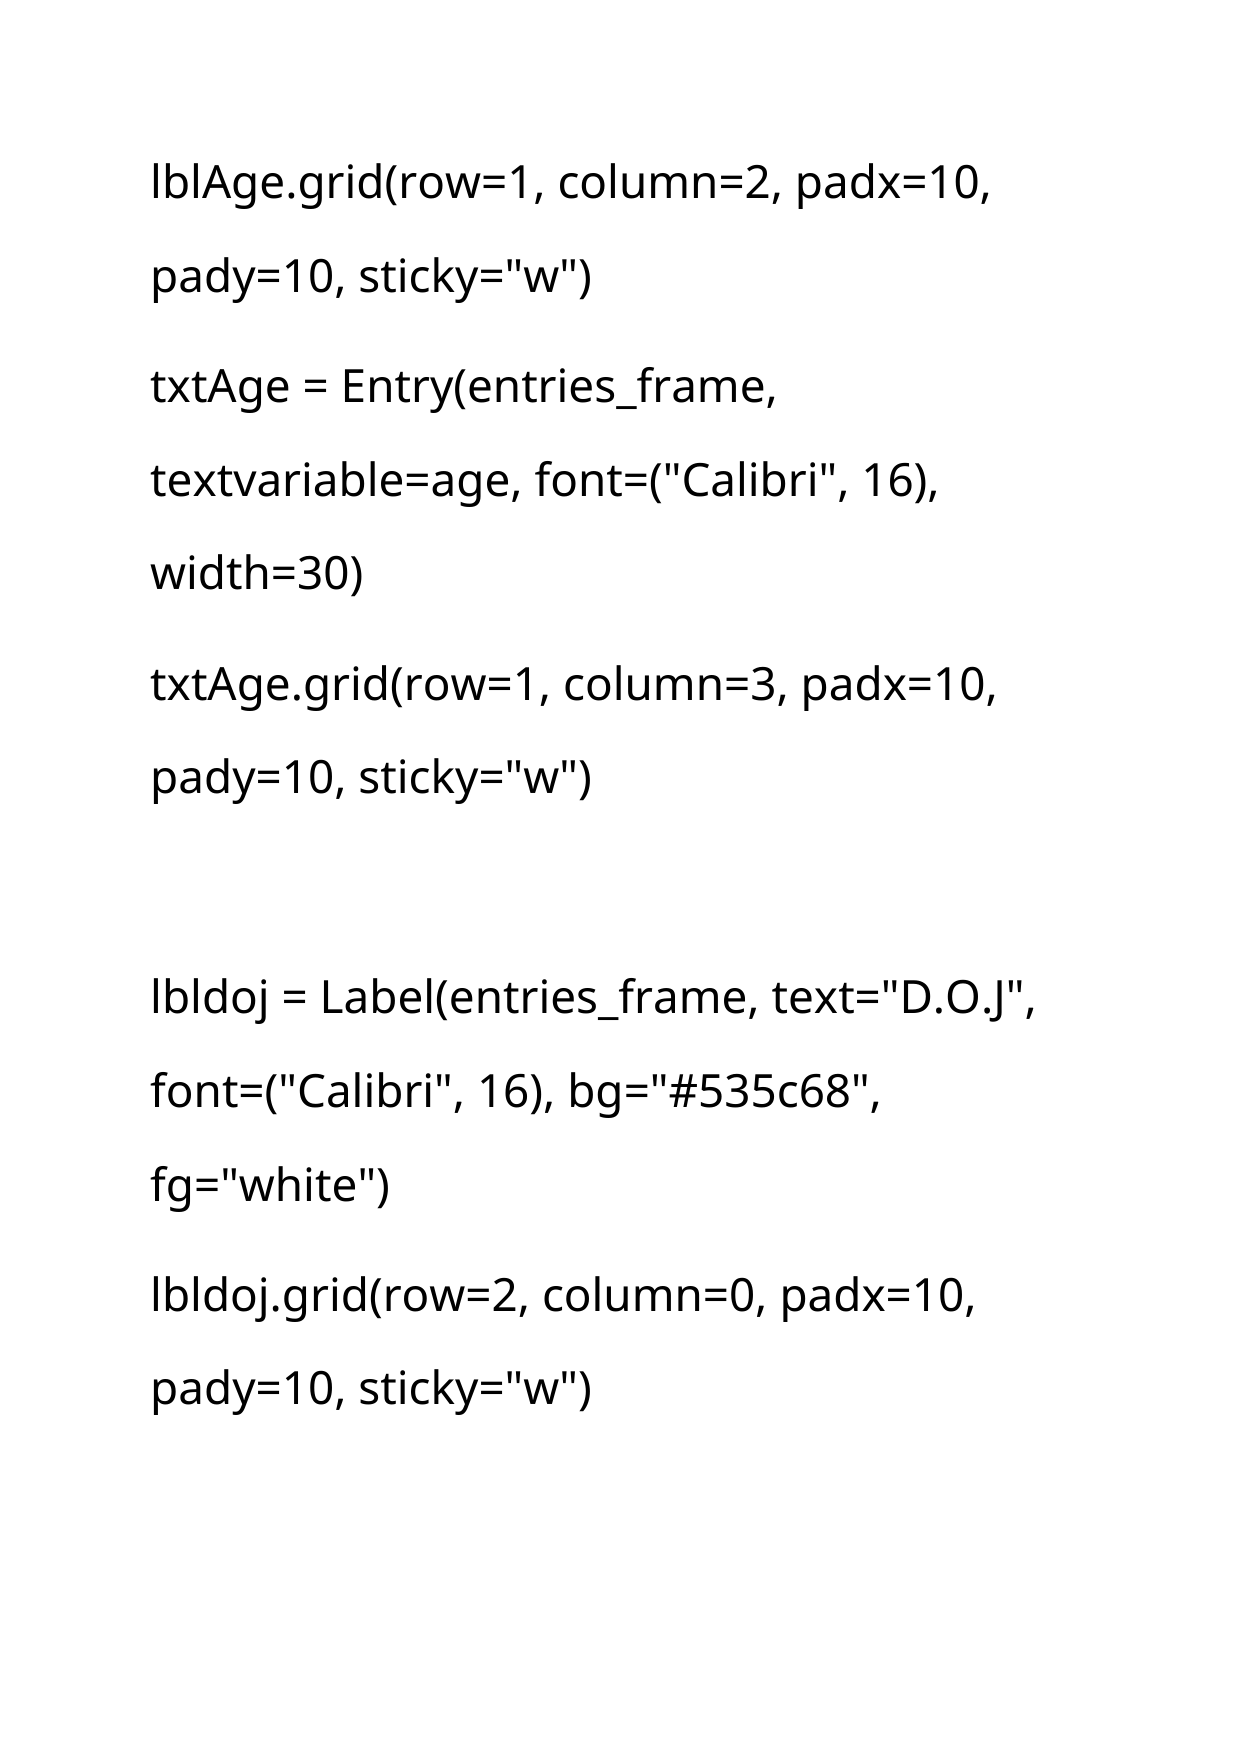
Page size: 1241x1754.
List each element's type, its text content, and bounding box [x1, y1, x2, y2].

text lblAge.grid(row=1, column=2, padx=10, pady=10, sticky="w") [150, 150, 1090, 306]
text txtAge = Entry(entries_frame, textvariable=age, font=("Calibri", 16), width=30) [150, 354, 1090, 603]
text lbldoj.grid(row=2, column=0, padx=10, pady=10, sticky="w") [150, 1262, 1090, 1418]
text txtAge.grid(row=1, column=3, padx=10, pady=10, sticky="w") [150, 651, 1090, 807]
text lbldoj = Label(entries_frame, text="D.O.J", font=("Calibri", 16), bg="#535c68", fg="white") [150, 965, 1090, 1214]
